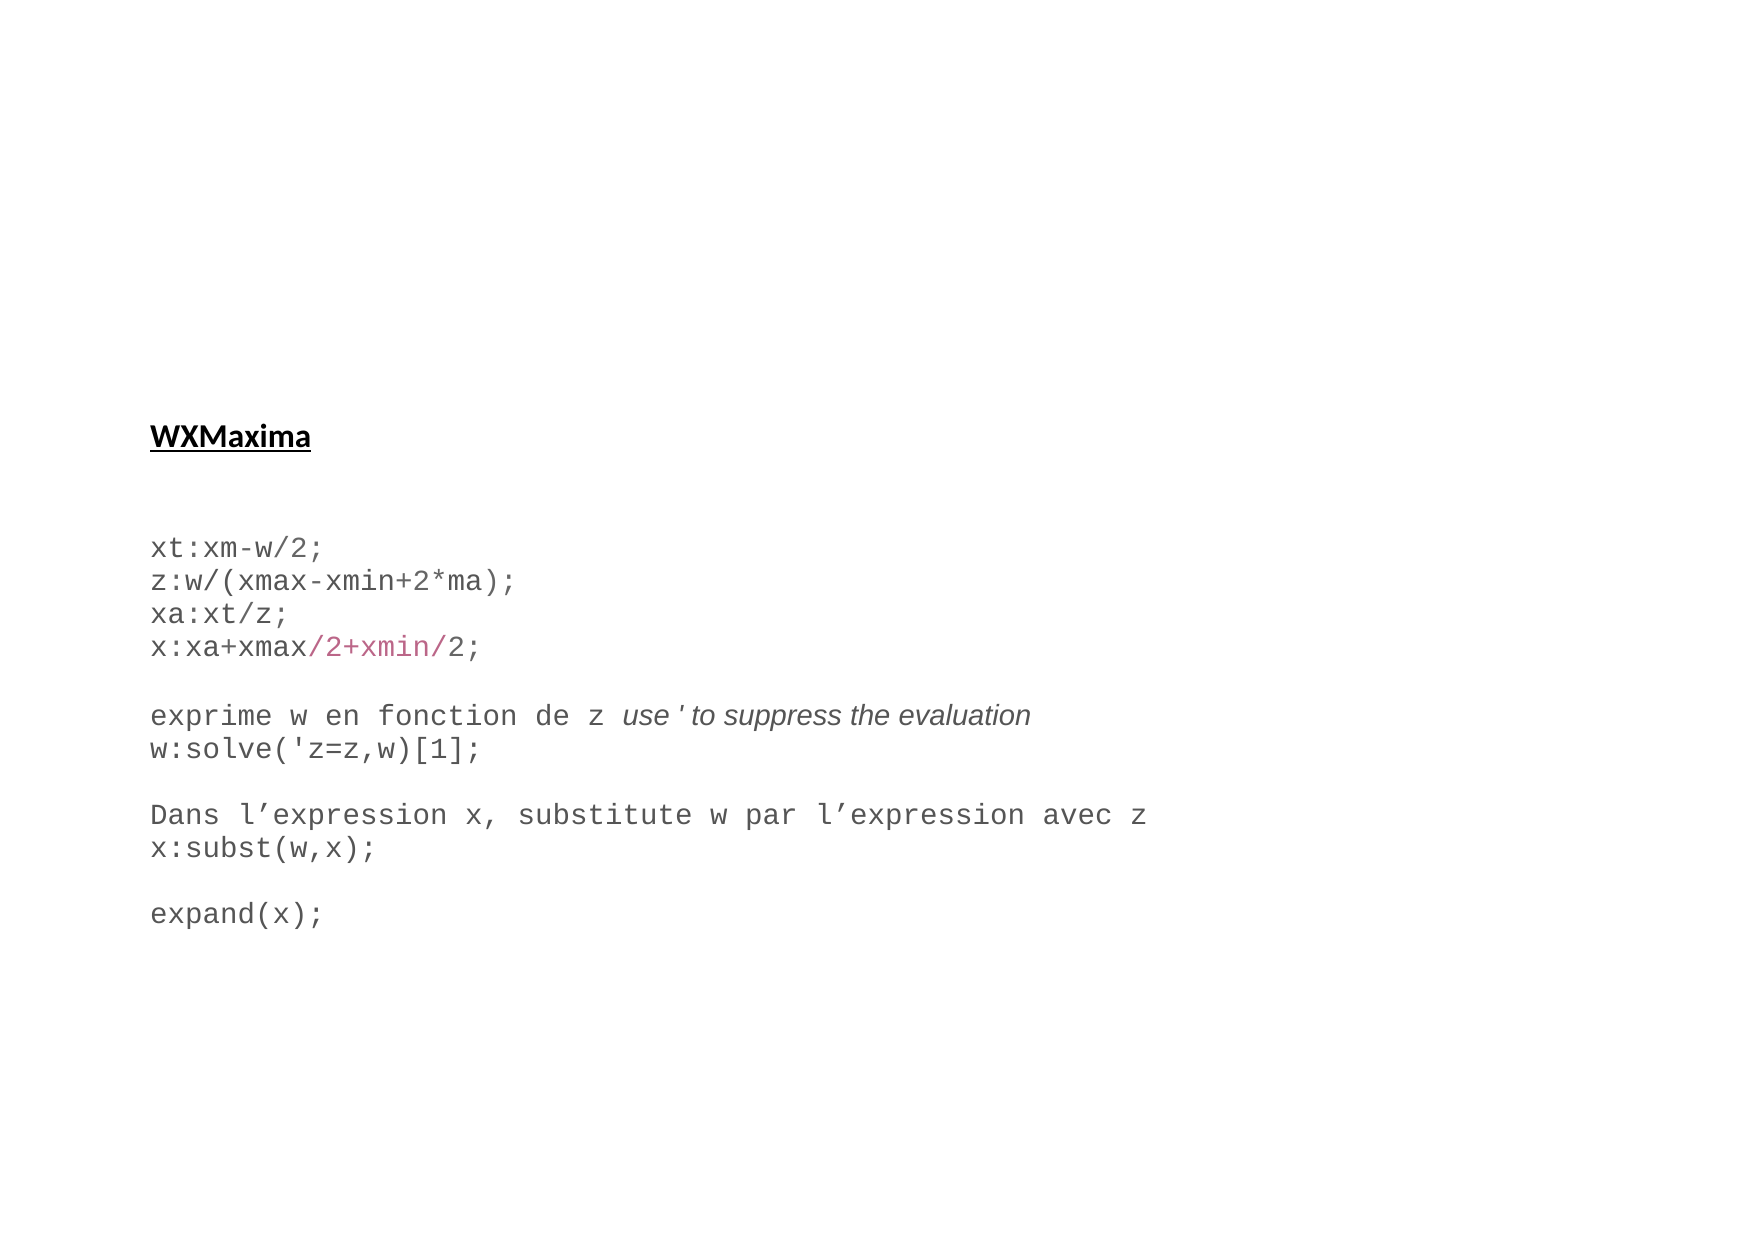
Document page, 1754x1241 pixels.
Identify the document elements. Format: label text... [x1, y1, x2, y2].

text x:xa+xmax/2+xmin/2; [150, 632, 1604, 665]
text Dans l’expression x, substitute w par l’expression avec z [150, 800, 1604, 833]
text WXMaxima [150, 415, 1604, 456]
text exprime w en fonction de z use ' to suppress the evaluation [150, 698, 1604, 734]
text w:solve('z=z,w)[1]; [150, 734, 1604, 767]
text z:w/(xmax-xmin+2*ma); [150, 566, 1604, 599]
text x:subst(w,x); [150, 833, 1604, 866]
text xa:xt/z; [150, 599, 1604, 632]
text expand(x); [150, 899, 1604, 932]
text xt:xm-w/2; [150, 533, 1604, 566]
